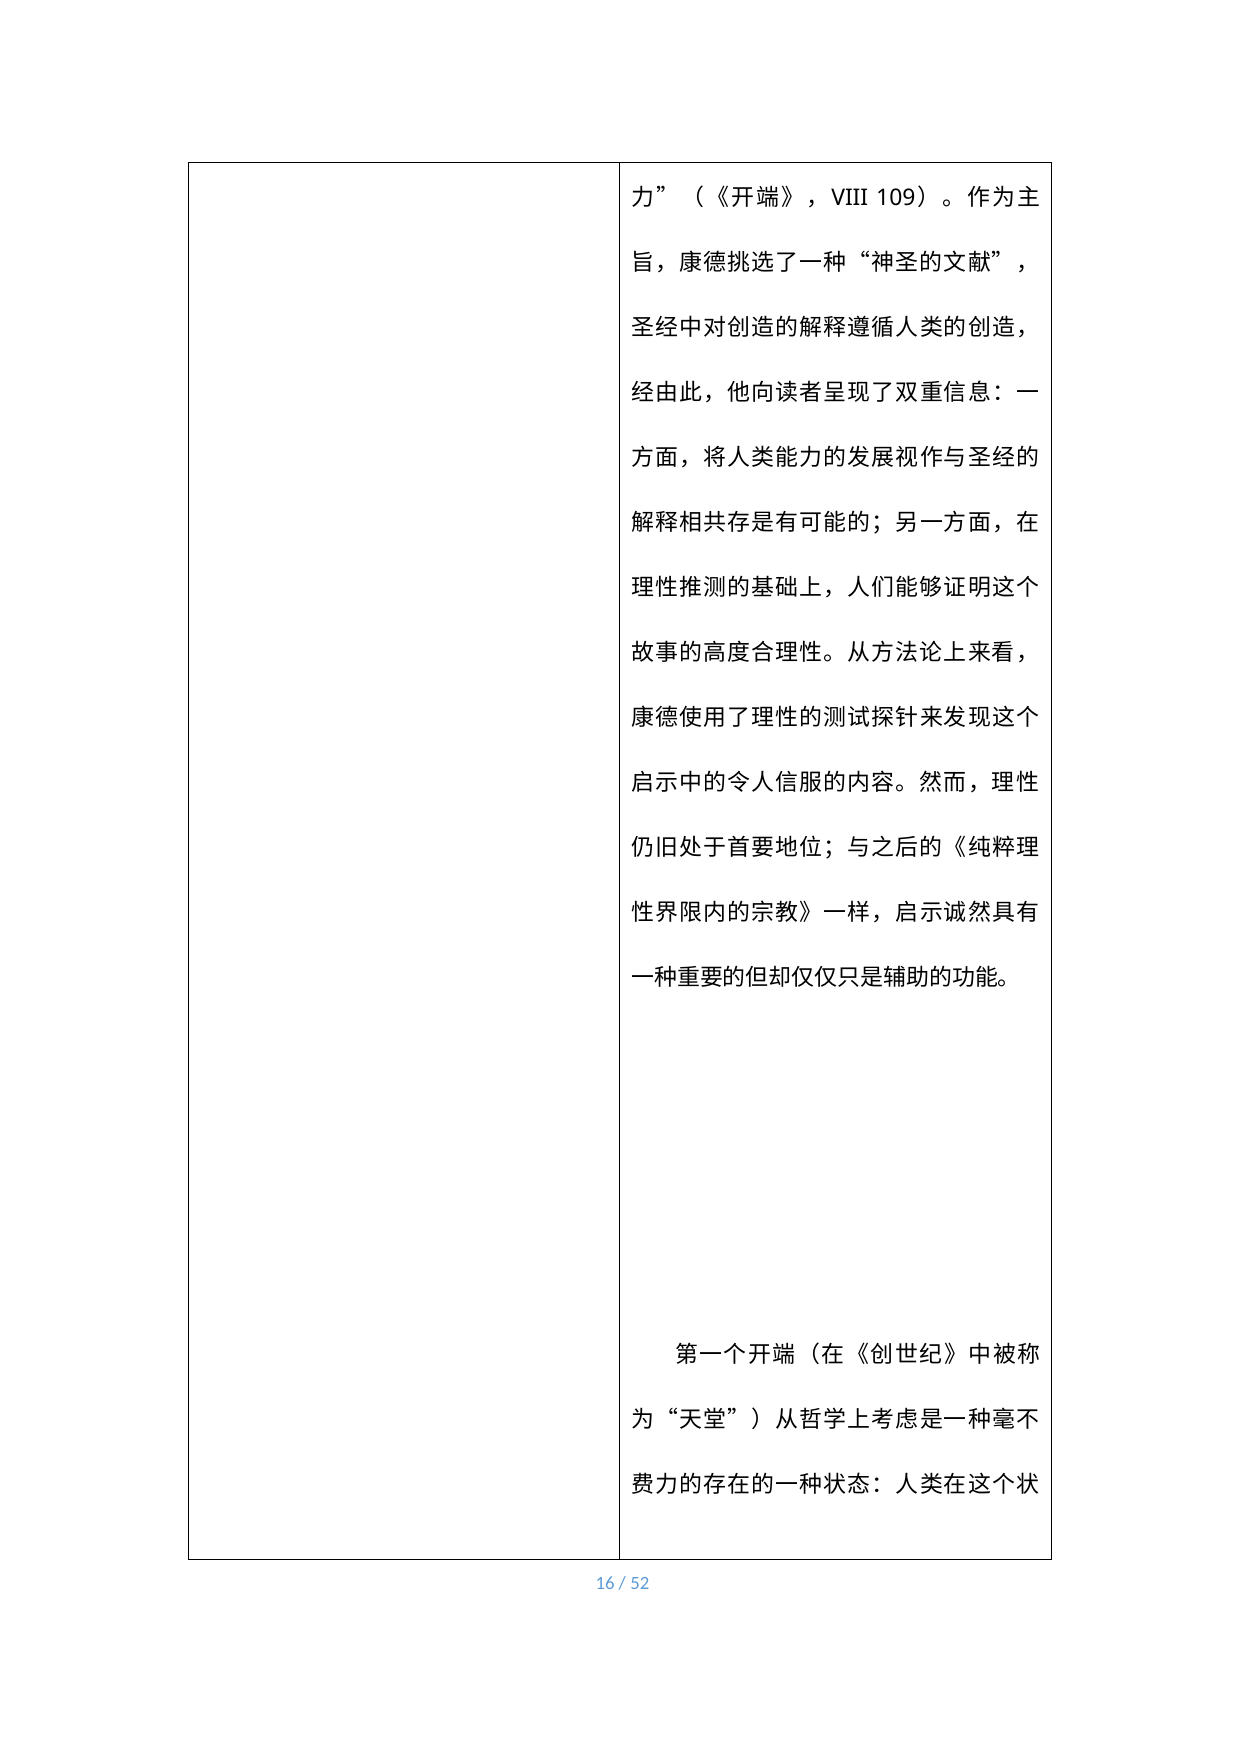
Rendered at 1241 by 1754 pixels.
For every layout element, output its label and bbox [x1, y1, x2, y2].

table_header [620, 163, 1051, 1558]
table_header [189, 163, 619, 1558]
